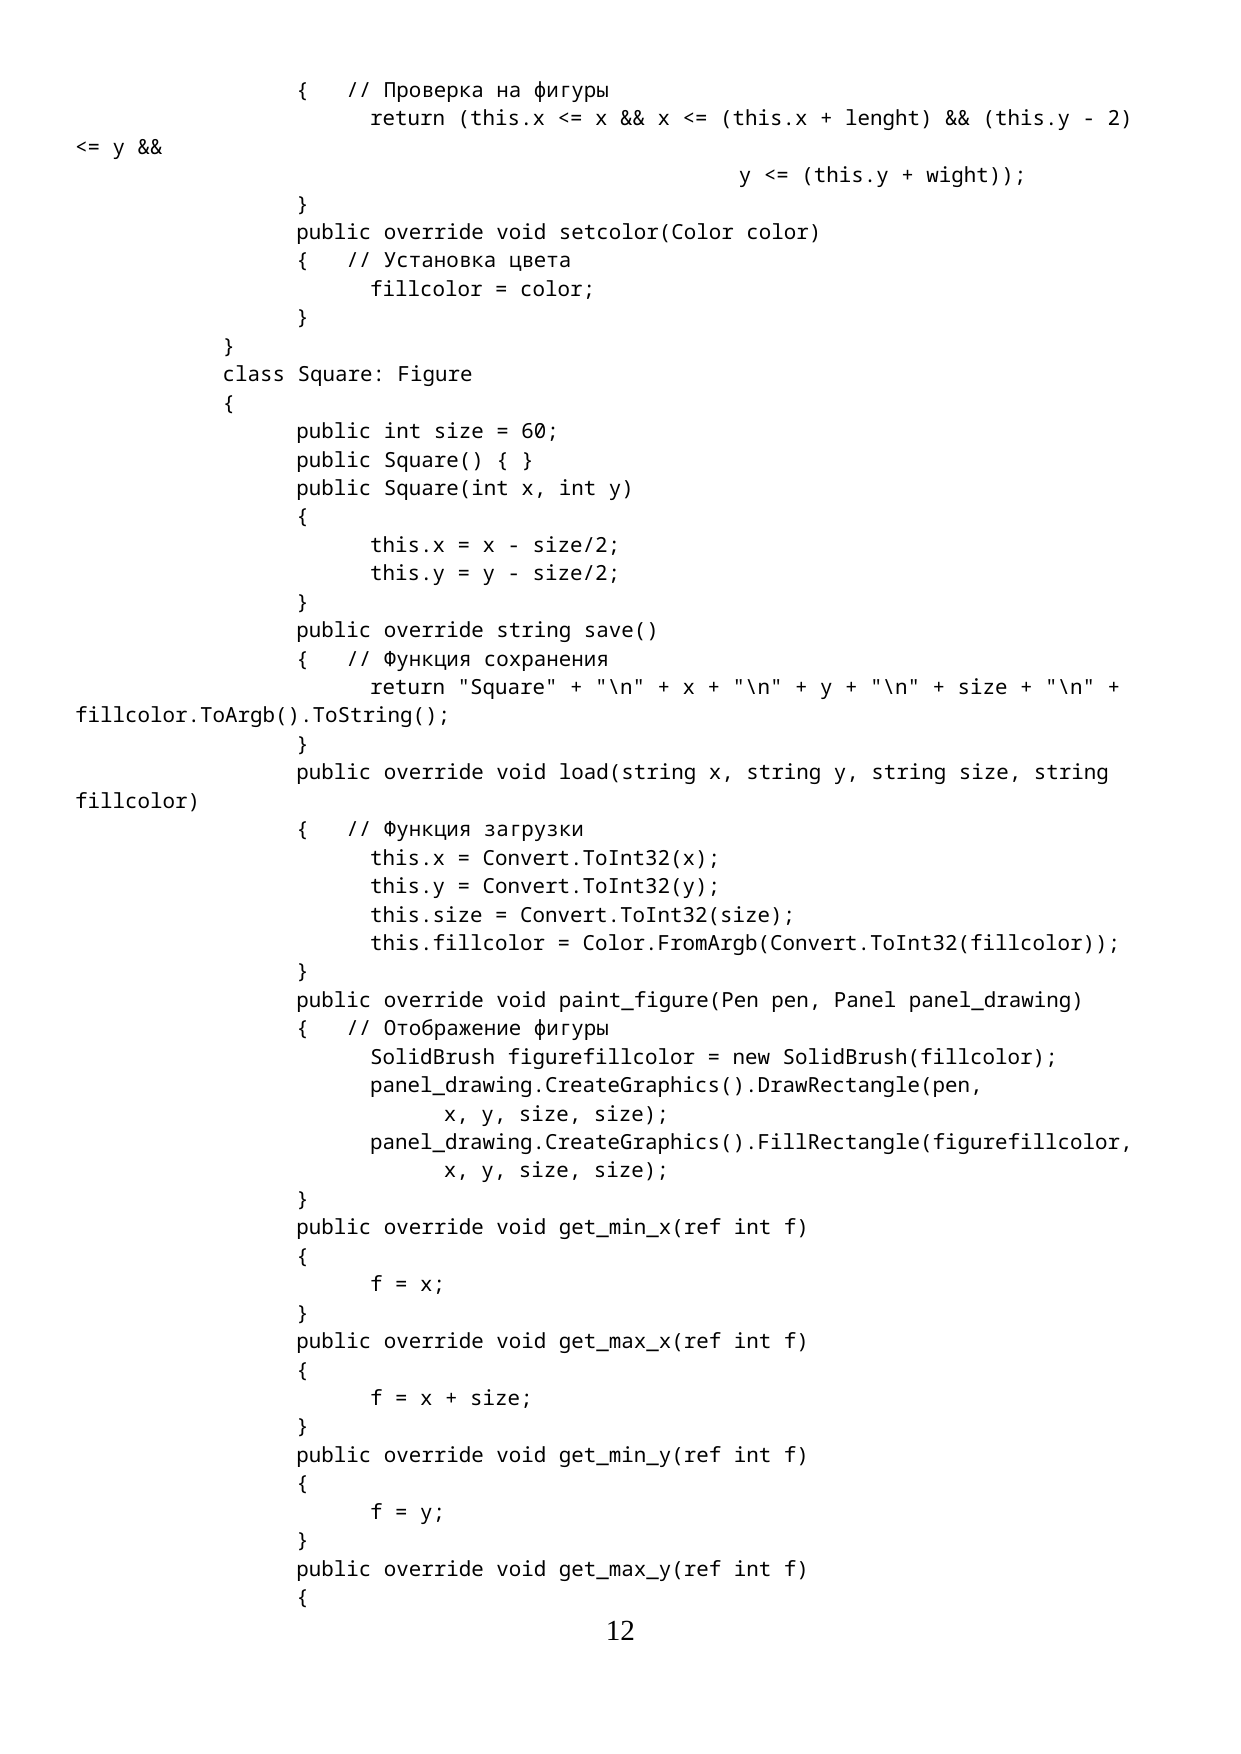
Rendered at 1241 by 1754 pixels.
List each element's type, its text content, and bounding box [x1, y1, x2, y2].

text } [75, 1184, 1165, 1212]
text { [75, 388, 1165, 416]
text { [75, 1582, 1165, 1611]
text { [75, 1355, 1165, 1383]
text fillcolor = color; [75, 274, 1165, 302]
text } [75, 331, 1165, 359]
text public Square(int x, int y) [75, 473, 1165, 502]
text { // Проверка на фигуры [75, 75, 1165, 103]
text } [75, 587, 1165, 615]
text } [75, 729, 1165, 757]
text this.fillcolor = Color.FromArgb(Convert.ToInt32(fillcolor)); [75, 928, 1165, 957]
text public override void setcolor(Color color) [75, 217, 1165, 246]
text this.size = Convert.ToInt32(size); [75, 900, 1165, 928]
text } [75, 1412, 1165, 1440]
text panel_drawing.CreateGraphics().DrawRectangle(pen, [75, 1070, 1165, 1099]
text { [75, 502, 1165, 530]
text x, y, size, size); [75, 1099, 1165, 1127]
text { // Установка цвета [75, 246, 1165, 274]
text { [75, 1468, 1165, 1497]
text { // Функция сохранения [75, 644, 1165, 672]
text public override void get_max_x(ref int f) [75, 1326, 1165, 1355]
text public override void get_max_y(ref int f) [75, 1554, 1165, 1582]
text } [75, 189, 1165, 217]
text this.y = Convert.ToInt32(y); [75, 871, 1165, 900]
text public override string save() [75, 615, 1165, 644]
text f = y; [75, 1497, 1165, 1525]
text public override void get_min_x(ref int f) [75, 1212, 1165, 1241]
text } [75, 957, 1165, 985]
text } [75, 1525, 1165, 1554]
text this.y = y - size/2; [75, 558, 1165, 587]
text return "Square" + "\n" + x + "\n" + y + "\n" + size + "\n" + fillcolor.ToArgb().ToString(); [75, 672, 1165, 729]
text this.x = Convert.ToInt32(x); [75, 843, 1165, 871]
text panel_drawing.CreateGraphics().FillRectangle(figurefillcolor, [75, 1127, 1165, 1156]
text } [75, 1298, 1165, 1326]
text { // Функция загрузки [75, 814, 1165, 843]
text f = x + size; [75, 1383, 1165, 1412]
text { // Отображение фигуры [75, 1013, 1165, 1042]
text { [75, 1241, 1165, 1269]
text class Square: Figure [75, 359, 1165, 388]
text this.x = x - size/2; [75, 530, 1165, 558]
text return (this.x <= x && x <= (this.x + lenght) && (this.y - 2) <= y && [75, 103, 1165, 160]
text public Square() { } [75, 445, 1165, 473]
text } [75, 302, 1165, 331]
text public override void get_min_y(ref int f) [75, 1440, 1165, 1468]
text y <= (this.y + wight)); [75, 160, 1165, 189]
text public override void paint_figure(Pen pen, Panel panel_drawing) [75, 985, 1165, 1013]
text x, y, size, size); [75, 1156, 1165, 1184]
text public int size = 60; [75, 416, 1165, 445]
text f = x; [75, 1269, 1165, 1298]
text SolidBrush figurefillcolor = new SolidBrush(fillcolor); [75, 1042, 1165, 1070]
text public override void load(string x, string y, string size, string fillcolor) [75, 757, 1165, 814]
